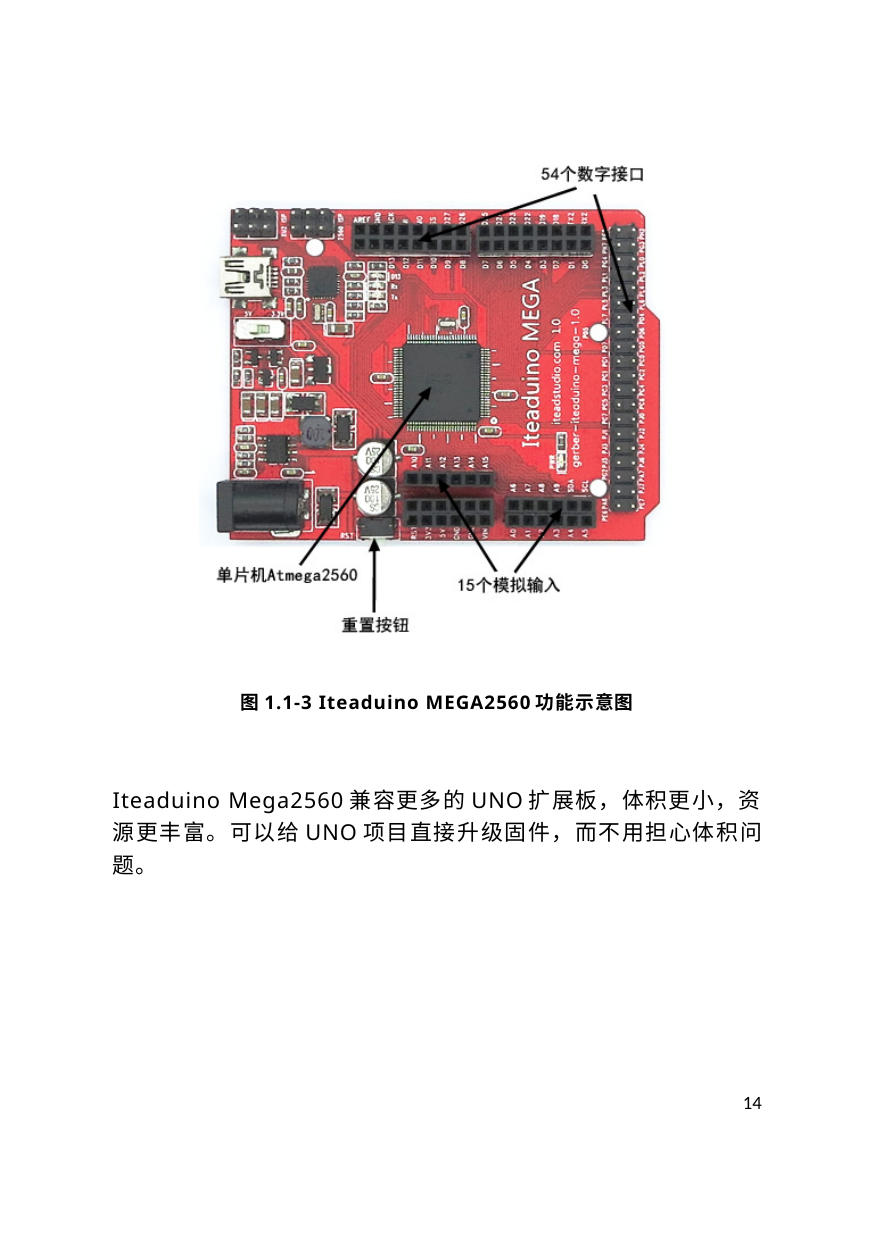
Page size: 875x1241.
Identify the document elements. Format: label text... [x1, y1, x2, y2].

text Iteaduino Mega2560兼容更多的UNO扩展板，体积更小，资源更丰富。可以给UNO项目直接升级固件，而不用担心体积问题。 [112, 783, 762, 880]
text 图1.1-3 Iteaduino MEGA2560功能示意图 [112, 685, 762, 718]
picture [198, 165, 676, 633]
